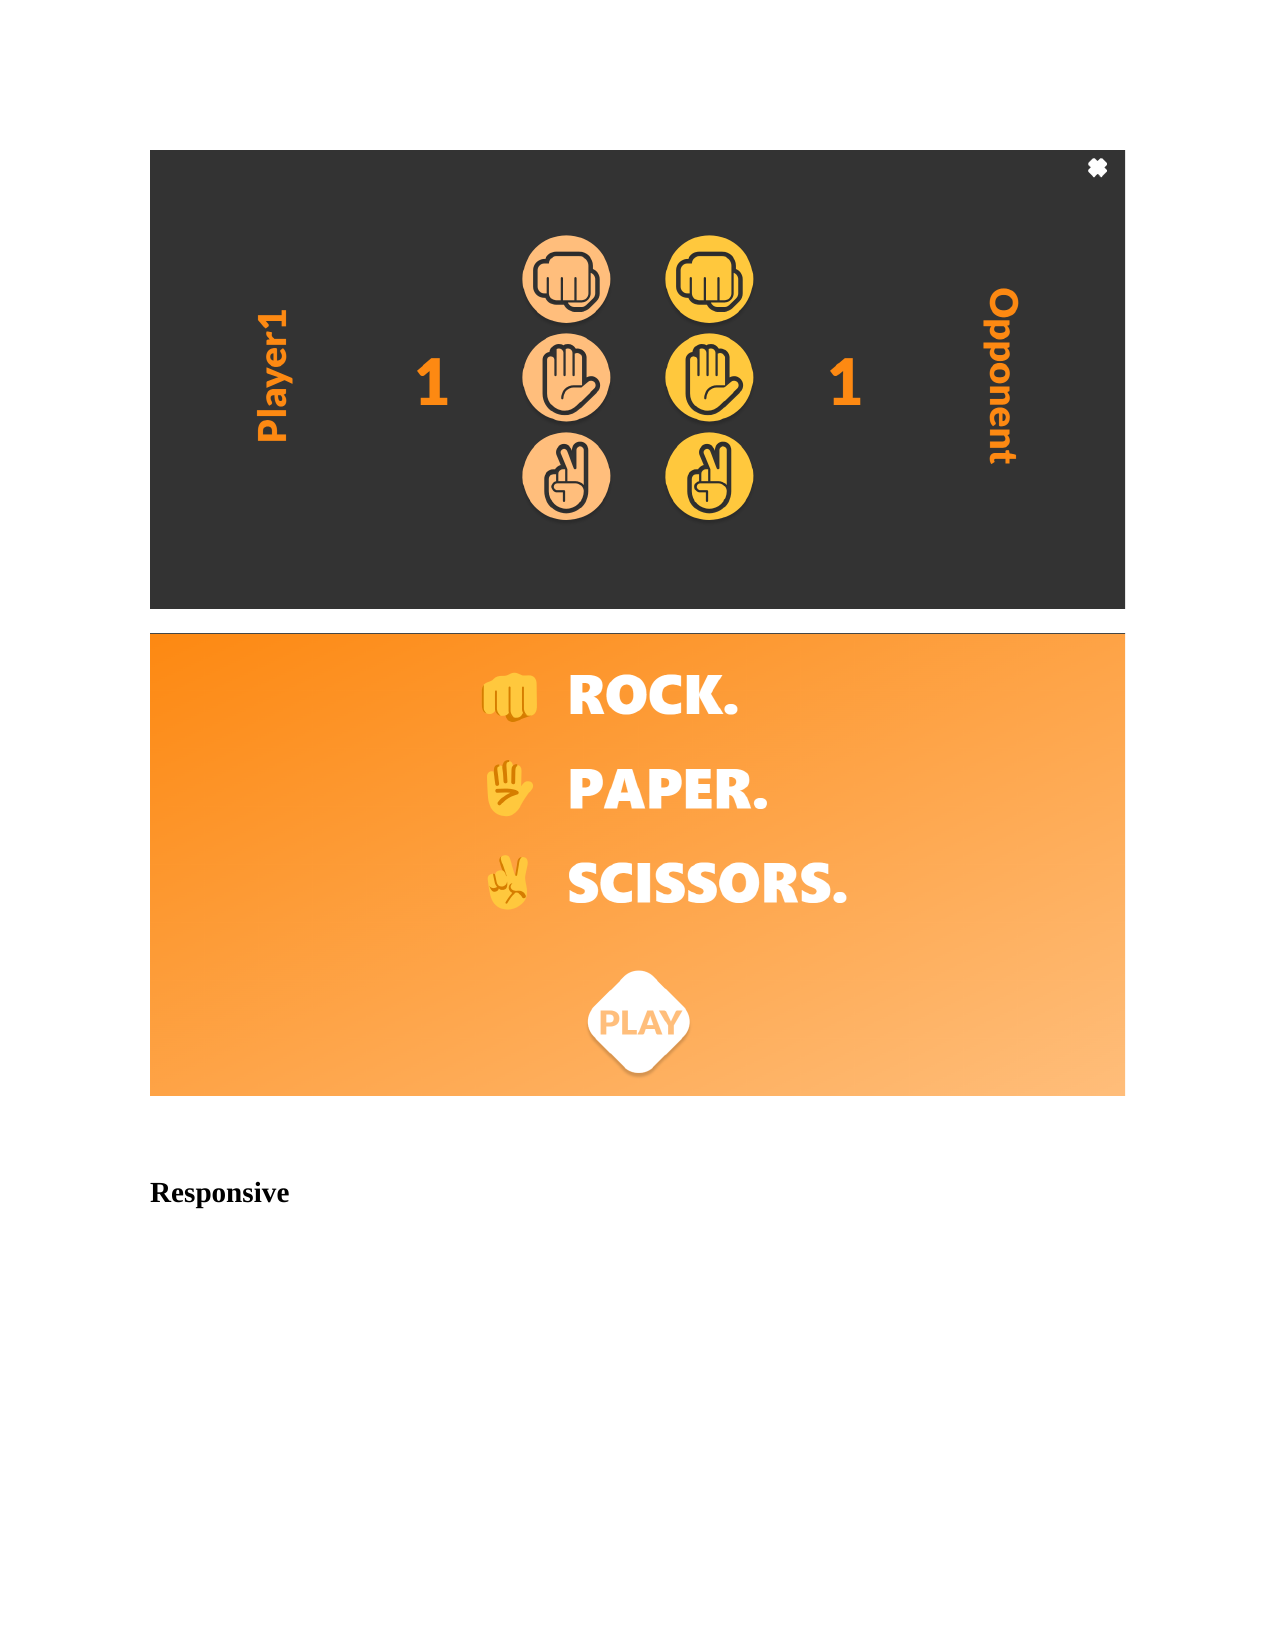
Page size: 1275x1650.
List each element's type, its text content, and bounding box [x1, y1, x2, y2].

picture [150, 633, 1125, 1096]
picture [150, 150, 1125, 609]
text Responsive [150, 1175, 1125, 1208]
